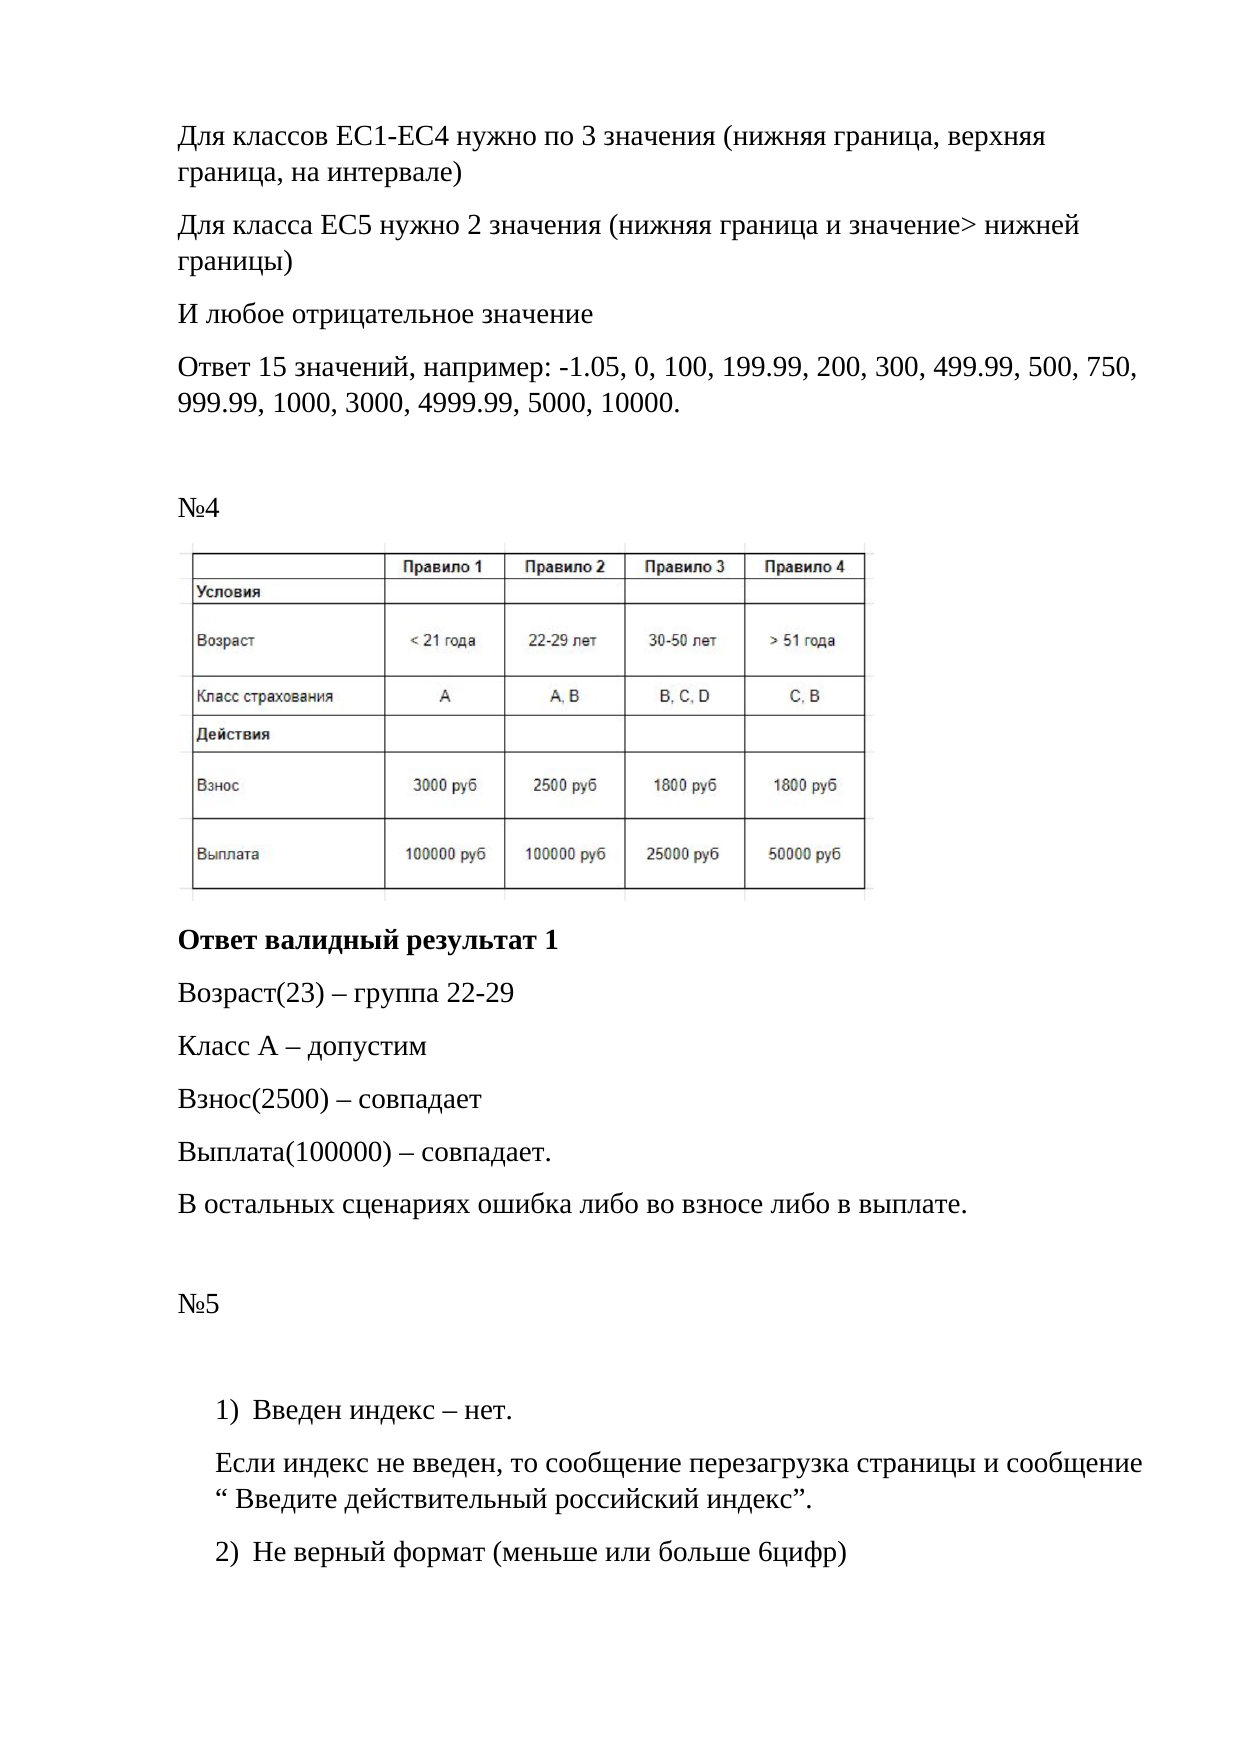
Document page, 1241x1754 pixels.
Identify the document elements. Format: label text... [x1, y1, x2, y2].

text В остальных сценариях ошибка либо во взносе либо в выплате. [177, 1187, 1152, 1220]
text №5 [177, 1286, 1152, 1320]
text Если индекс не введен, то сообщение перезагрузка страницы и сообщение “ Введите действительный российский индекс”. [215, 1445, 1152, 1514]
text №4 [177, 491, 1152, 524]
list Не верный формат (меньше или больше 6цифр) [215, 1534, 1152, 1567]
text Ответ 15 значений, например: -1.05, 0, 100, 199.99, 200, 300, 499.99, 500, 750, 999.99, 1000, 3000, 4999.99, 5000, 10000. [177, 349, 1152, 418]
text И любое отрицательное значение [177, 296, 1152, 329]
text Выплата(100000) – совпадает. [177, 1134, 1152, 1167]
list Введен индекс – нет. [215, 1392, 1152, 1425]
text Ответ валидный результат 1 [177, 922, 1152, 956]
text Для класса EC5 нужно 2 значения (нижняя граница и значение> нижней границы) [177, 207, 1152, 277]
text Возраст(23) – группа 22-29 [177, 975, 1152, 1009]
text Для классов EC1-EC4 нужно по 3 значения (нижняя граница, верхняя граница, на интервале) [177, 118, 1152, 188]
text Взнос(2500) – совпадает [177, 1081, 1152, 1114]
text Класс А – допустим [177, 1028, 1152, 1062]
picture [177, 543, 874, 904]
